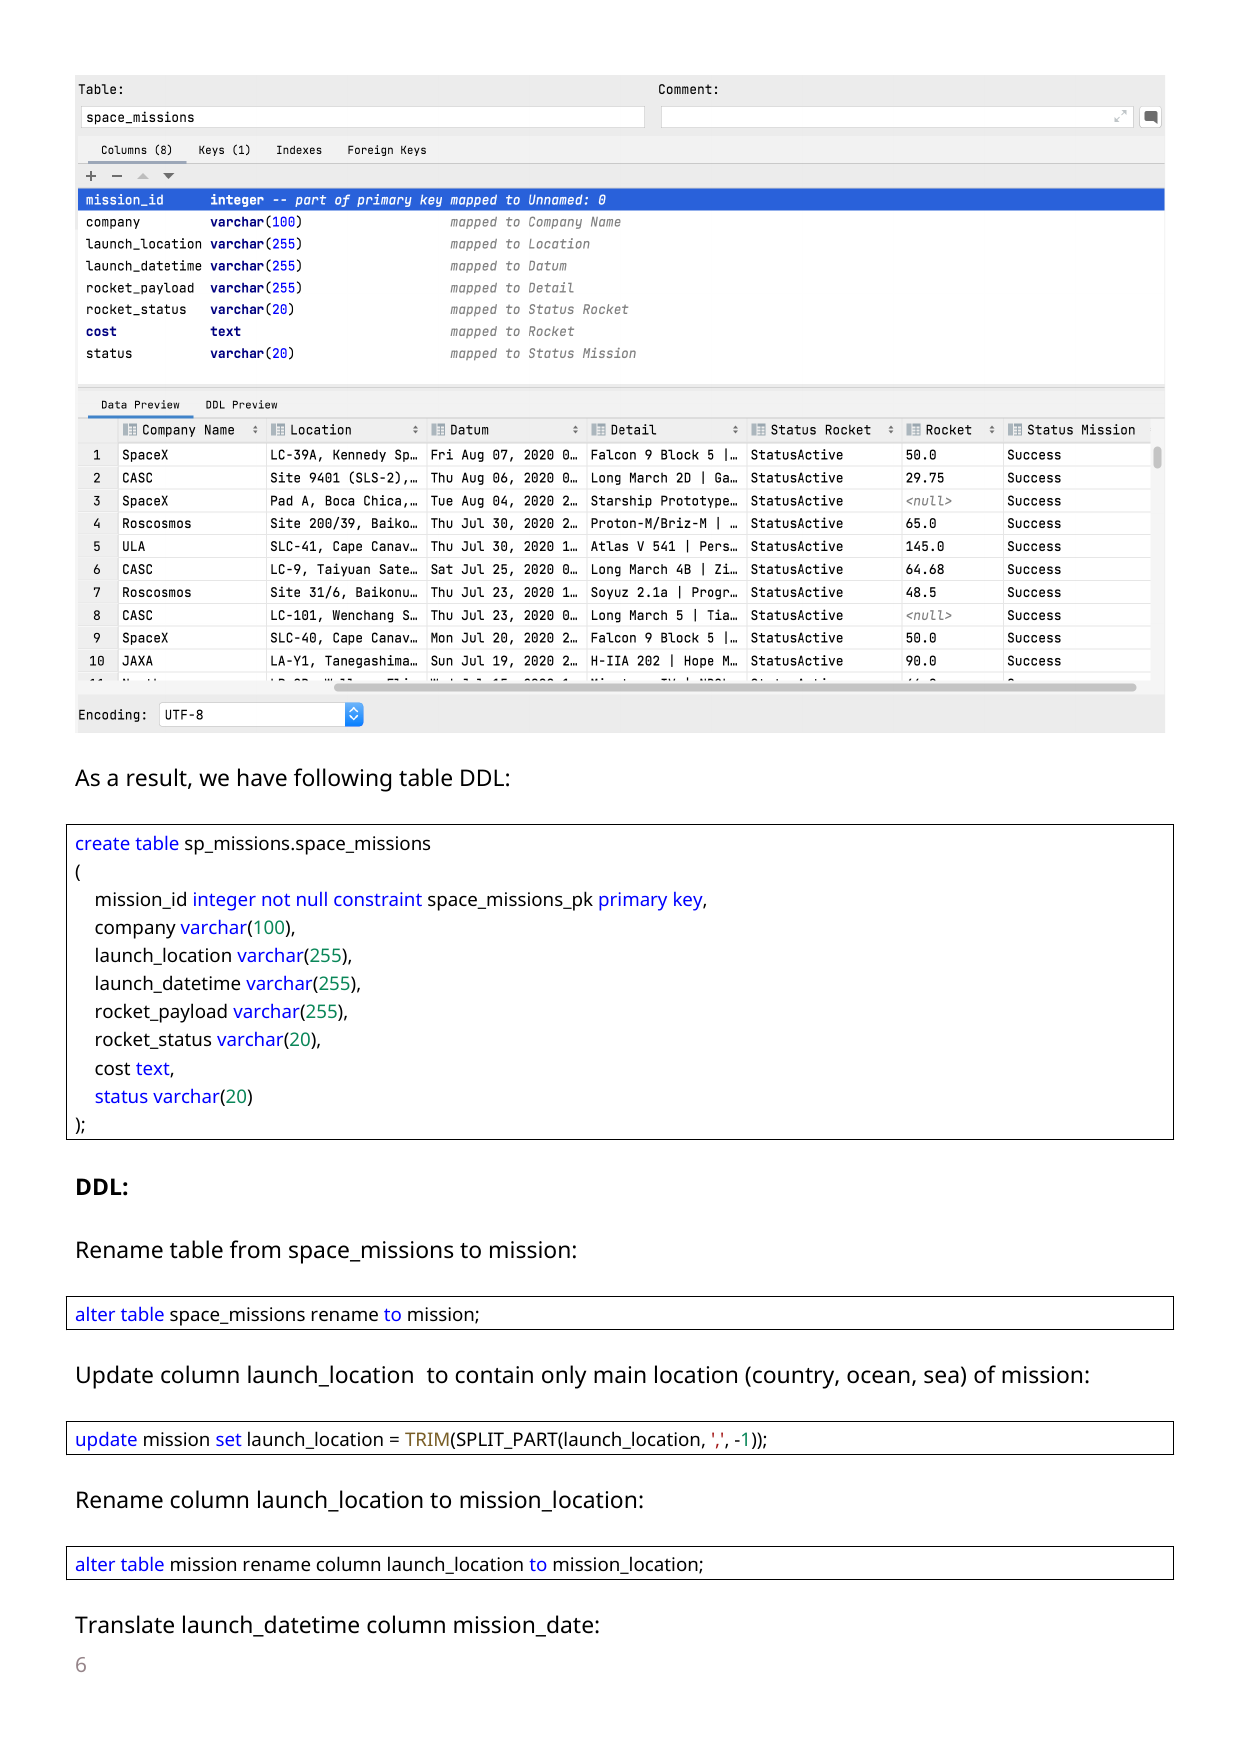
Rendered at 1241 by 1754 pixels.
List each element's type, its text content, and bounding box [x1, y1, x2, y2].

text rocket_status varchar(20), [75, 1024, 1165, 1052]
text Rename table from space_missions to mission: [75, 1233, 1165, 1265]
text alter table space_missions rename to mission; [67, 1297, 1173, 1329]
text company varchar(100), [75, 912, 1165, 940]
text mission_id integer not null constraint space_missions_pk primary key, [75, 883, 1165, 912]
text Translate launch_datetime column mission_date: [75, 1608, 1165, 1640]
text cost text, [75, 1052, 1165, 1080]
text As a result, we have following table DDL: [75, 762, 1165, 793]
text ); [67, 1105, 1173, 1139]
text DDL: [75, 1171, 1165, 1202]
text rocket_payload varchar(255), [75, 996, 1165, 1024]
text launch_location varchar(255), [75, 940, 1165, 968]
text ( [75, 855, 1165, 883]
text Rename column launch_location to mission_location: [75, 1483, 1165, 1515]
picture [75, 75, 1166, 733]
text update mission set launch_location = TRIM(SPLIT_PART(launch_location, ',', -1)); [67, 1422, 1173, 1454]
text status varchar(20) [75, 1080, 1165, 1105]
text alter table mission rename column launch_location to mission_location; [67, 1547, 1173, 1579]
text create table sp_missions.space_missions [67, 825, 1173, 855]
text launch_datetime varchar(255), [75, 968, 1165, 996]
text Update column launch_location to contain only main location (country, ocean, sea) of mission: [75, 1358, 1165, 1390]
